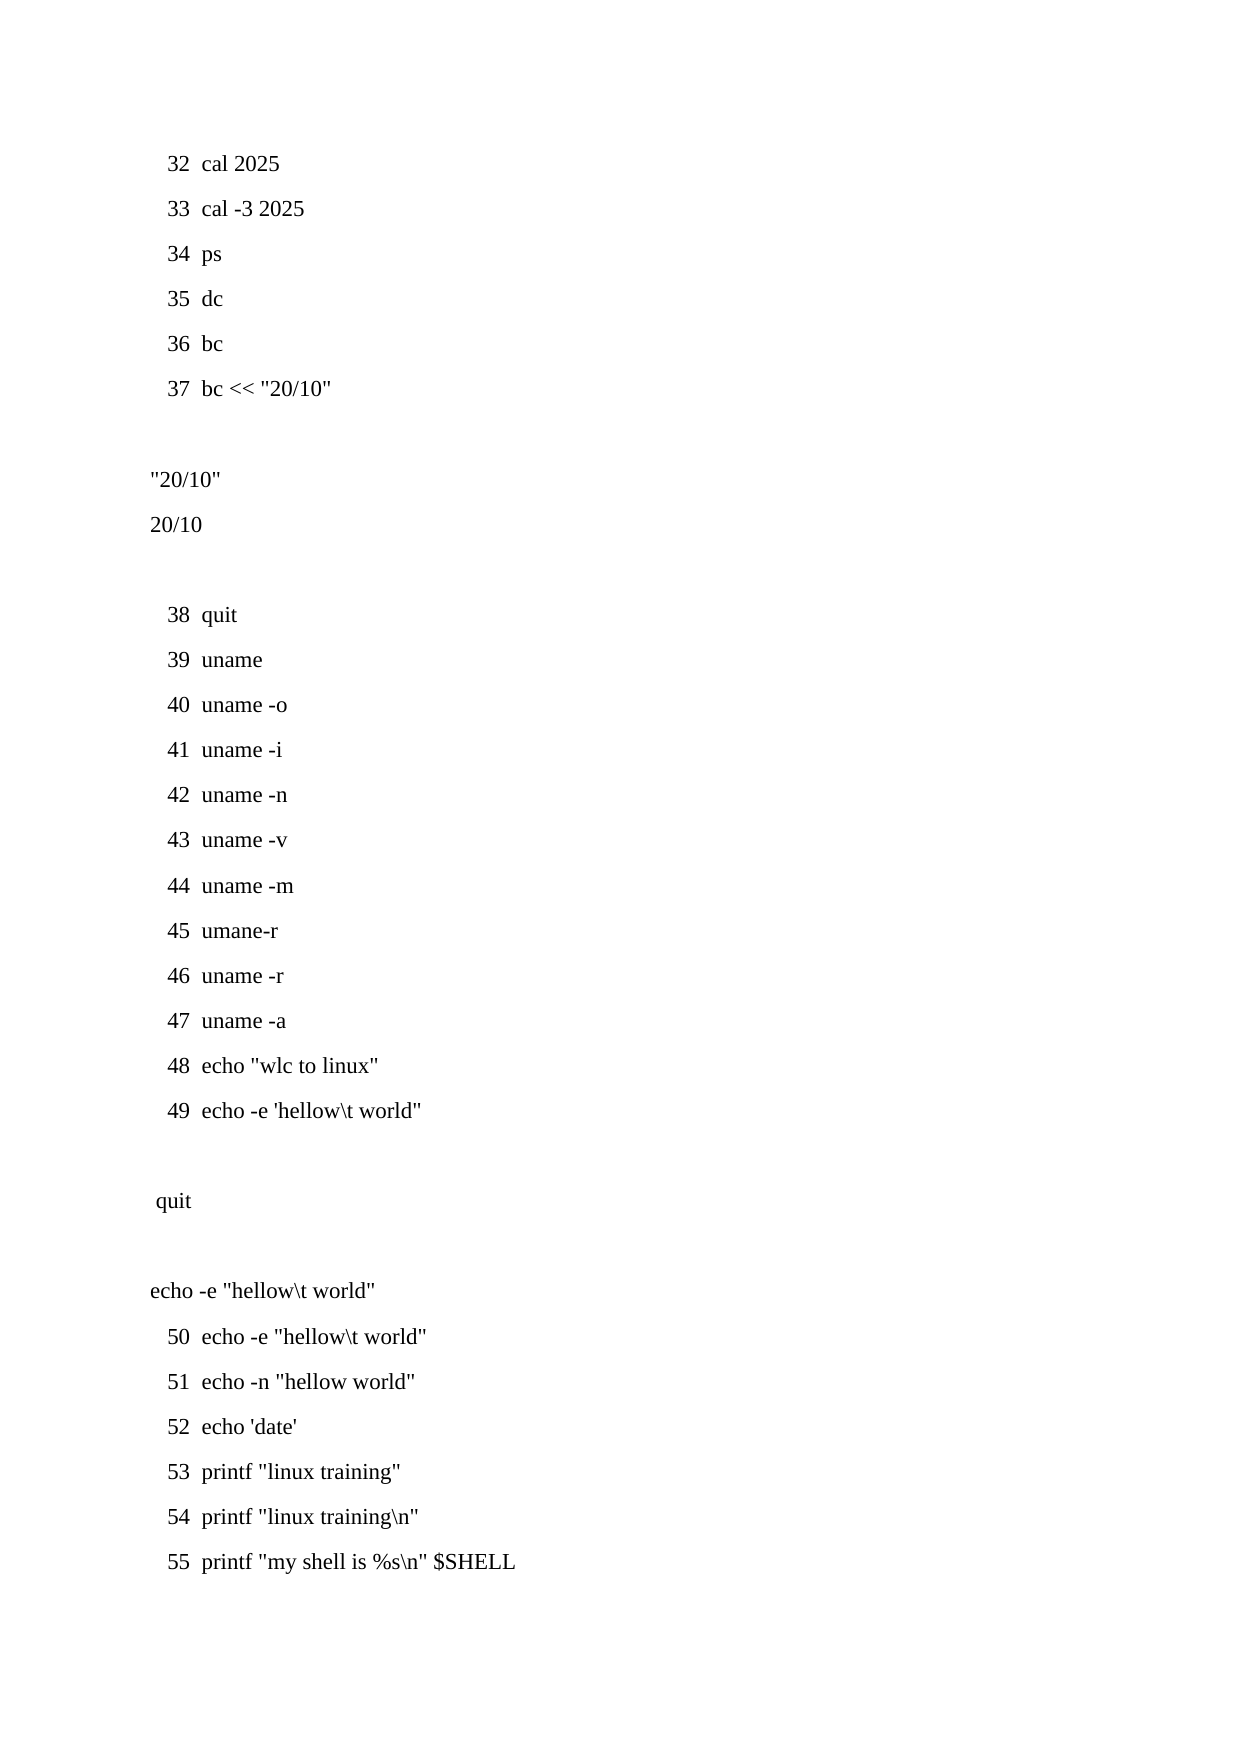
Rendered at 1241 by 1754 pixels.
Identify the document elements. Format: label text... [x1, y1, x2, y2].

text 53 printf "linux training" [150, 1458, 1090, 1484]
text 46 uname -r [150, 962, 1090, 988]
text 55 printf "my shell is %s\n" $SHELL [150, 1548, 1090, 1574]
text echo -e "hellow\t world" [150, 1278, 1090, 1304]
text 47 uname -a [150, 1007, 1090, 1033]
text 38 quit [150, 601, 1090, 627]
text 40 uname -o [150, 691, 1090, 718]
text 37 bc << "20/10" [150, 376, 1090, 402]
text 49 echo -e 'hellow\t world" [150, 1097, 1090, 1123]
text 36 bc [150, 330, 1090, 357]
text 41 uname -i [150, 736, 1090, 763]
text 48 echo "wlc to linux" [150, 1052, 1090, 1078]
text 50 echo -e "hellow\t world" [150, 1323, 1090, 1349]
text 44 uname -m [150, 872, 1090, 898]
text 45 umane-r [150, 917, 1090, 943]
text 34 ps [150, 240, 1090, 267]
text 35 dc [150, 285, 1090, 312]
text 42 uname -n [150, 781, 1090, 808]
text 54 printf "linux training\n" [150, 1503, 1090, 1529]
text "20/10" [150, 466, 1090, 492]
text 51 echo -n "hellow world" [150, 1368, 1090, 1394]
text quit [150, 1187, 1090, 1214]
text 32 cal 2025 [150, 150, 1090, 176]
text 39 uname [150, 646, 1090, 672]
text 33 cal -3 2025 [150, 195, 1090, 221]
text 43 uname -v [150, 827, 1090, 853]
text 20/10 [150, 511, 1090, 537]
text 52 echo 'date' [150, 1413, 1090, 1439]
